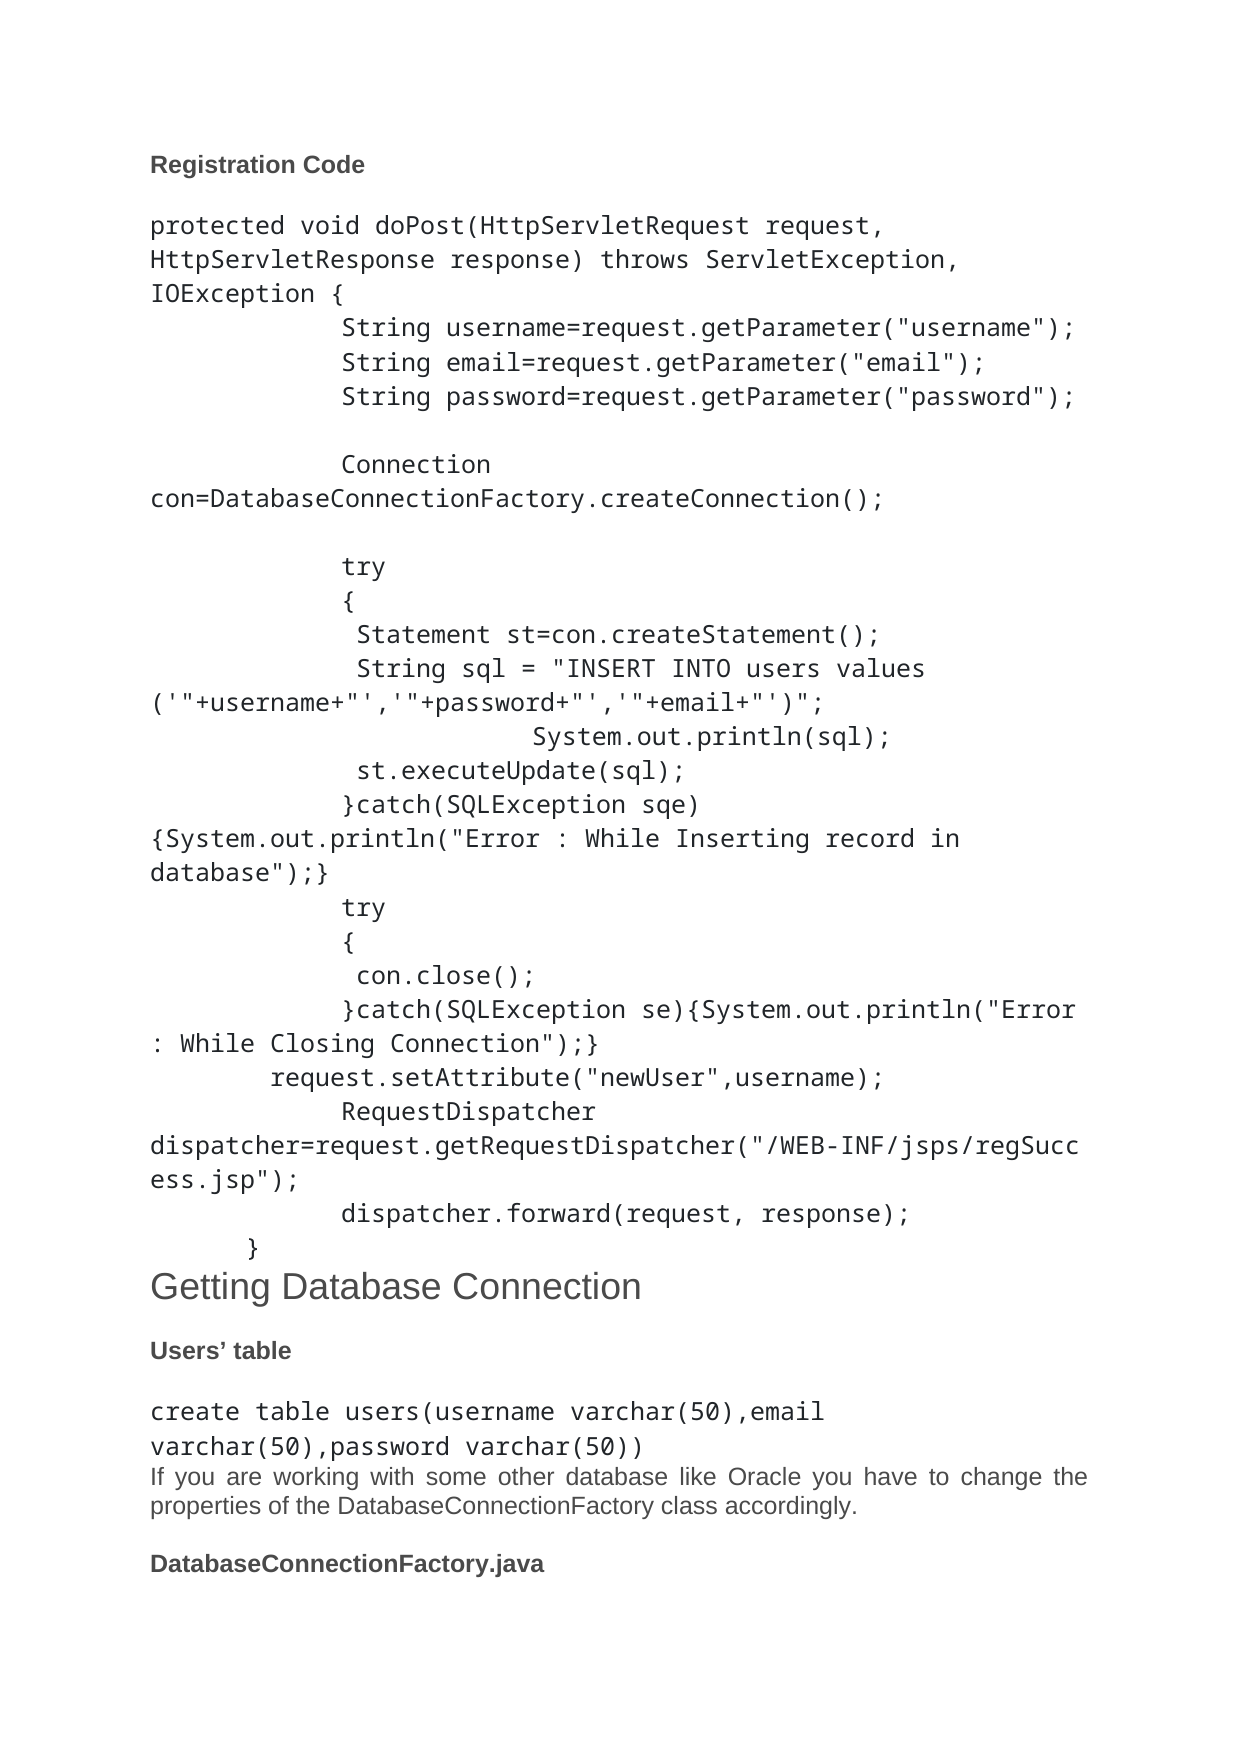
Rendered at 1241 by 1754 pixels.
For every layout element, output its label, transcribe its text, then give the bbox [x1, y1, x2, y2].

text } [150, 1230, 1090, 1264]
text try [150, 548, 1090, 583]
text st.executeUpdate(sql); [150, 753, 1090, 787]
text Getting Database Connection [150, 1264, 1090, 1307]
text }catch(SQLException sqe){System.out.println("Error : While Inserting record in database");} [150, 787, 1090, 889]
text protected void doPost(HttpServletRequest request, HttpServletResponse response) throws ServletException, IOException { [150, 208, 1090, 310]
text DatabaseConnectionFactory.java [150, 1549, 1090, 1578]
text { [150, 923, 1090, 957]
text Connection con=DatabaseConnectionFactory.createConnection(); [150, 446, 1090, 514]
text Registration Code [150, 150, 1090, 179]
text try [150, 889, 1090, 923]
text { [150, 583, 1090, 617]
text System.out.println(sql); [150, 719, 1090, 753]
text Users’ table [150, 1336, 1090, 1365]
text }catch(SQLException se){System.out.println("Error : While Closing Connection");} [150, 991, 1090, 1059]
text Statement st=con.createStatement(); [150, 617, 1090, 651]
text String password=request.getParameter("password"); [150, 378, 1090, 412]
text create table users(username varchar(50),email varchar(50),password varchar(50)) [150, 1394, 1090, 1462]
text request.setAttribute("newUser",username); [150, 1059, 1090, 1093]
text String email=request.getParameter("email"); [150, 344, 1090, 378]
text String sql = "INSERT INTO users values ('"+username+"','"+password+"','"+email+"')"; [150, 651, 1090, 719]
text dispatcher.forward(request, response); [150, 1196, 1090, 1230]
text If you are working with some other database like Oracle you have to change the properties of the DatabaseConnectionFactory class accordingly. [150, 1462, 1090, 1520]
text con.close(); [150, 957, 1090, 991]
text String username=request.getParameter("username"); [150, 310, 1090, 344]
text RequestDispatcher dispatcher=request.getRequestDispatcher("/WEB-INF/jsps/regSuccess.jsp"); [150, 1093, 1090, 1196]
